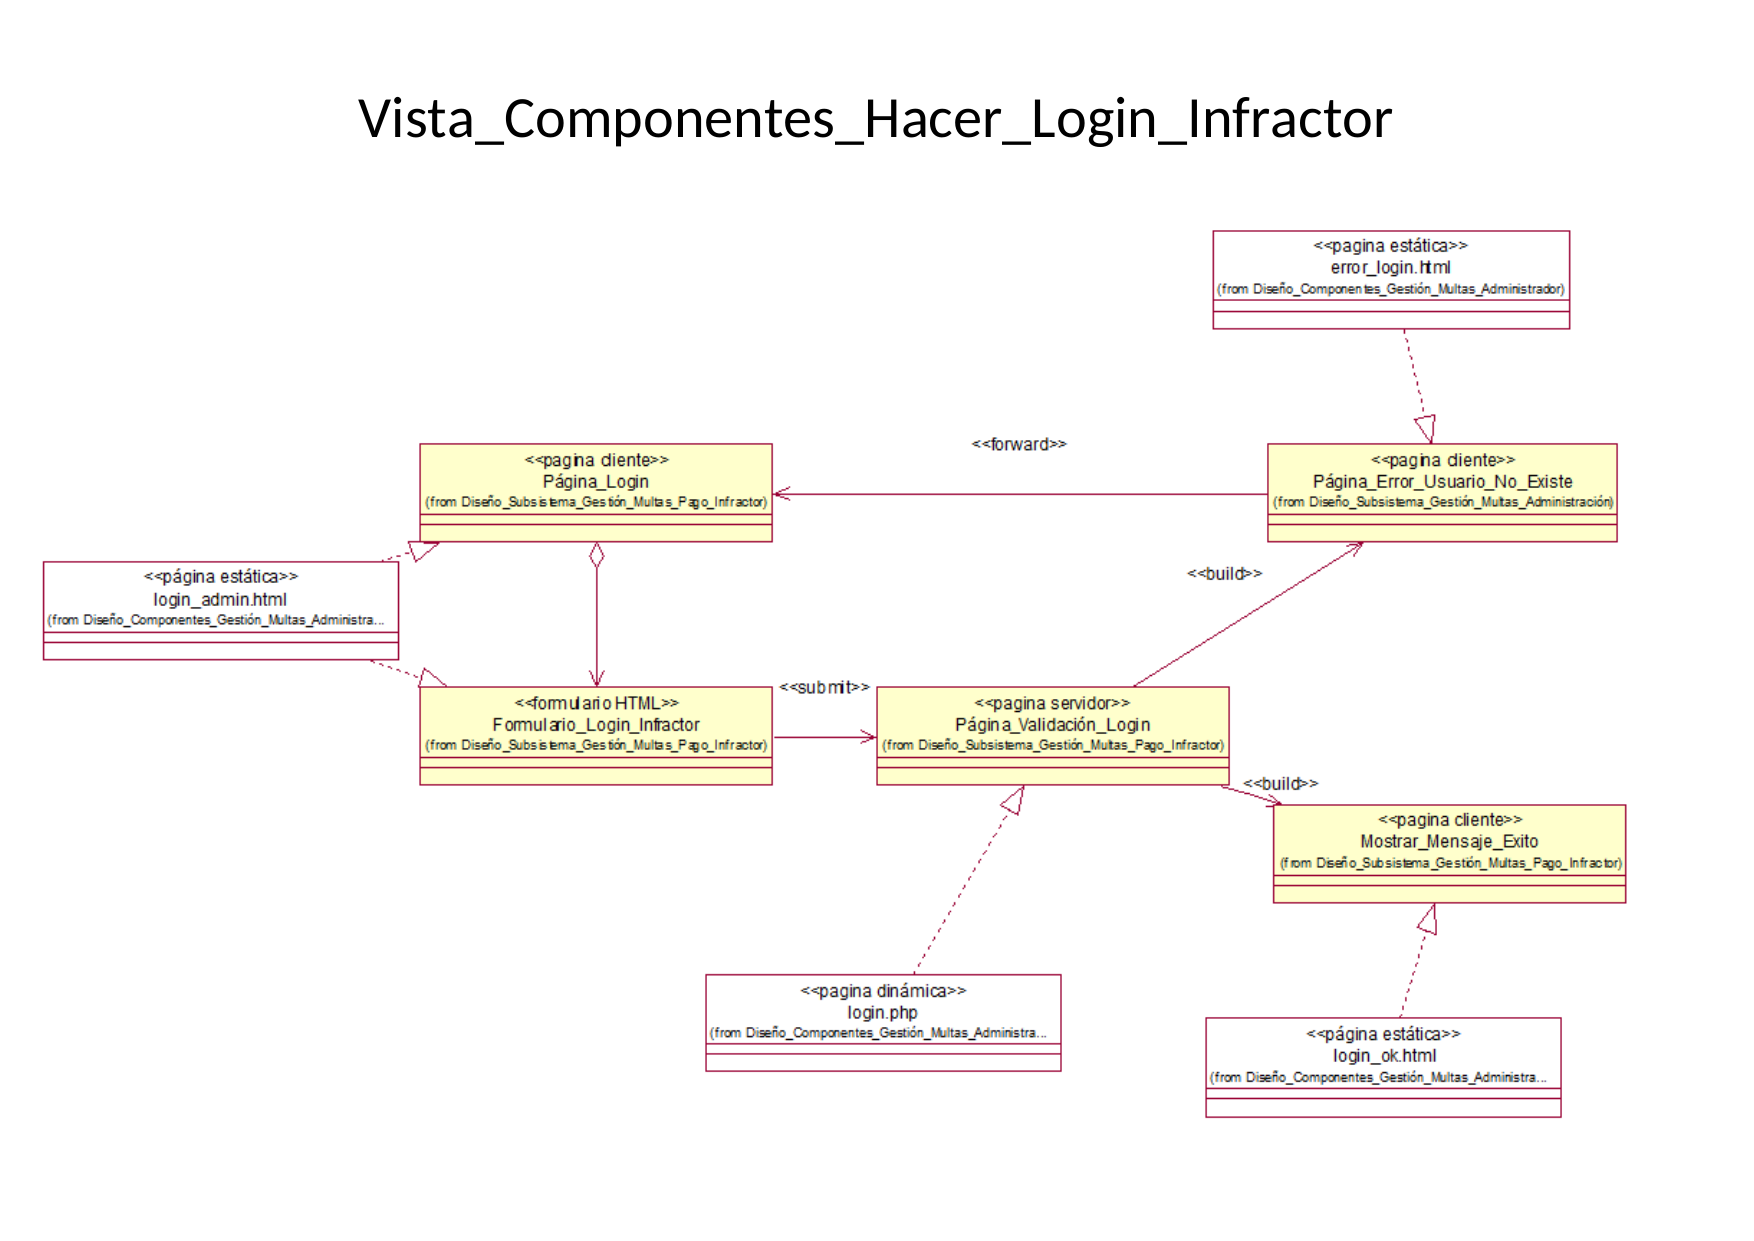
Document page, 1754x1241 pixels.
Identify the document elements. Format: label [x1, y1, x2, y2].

picture [0, 161, 1754, 1241]
